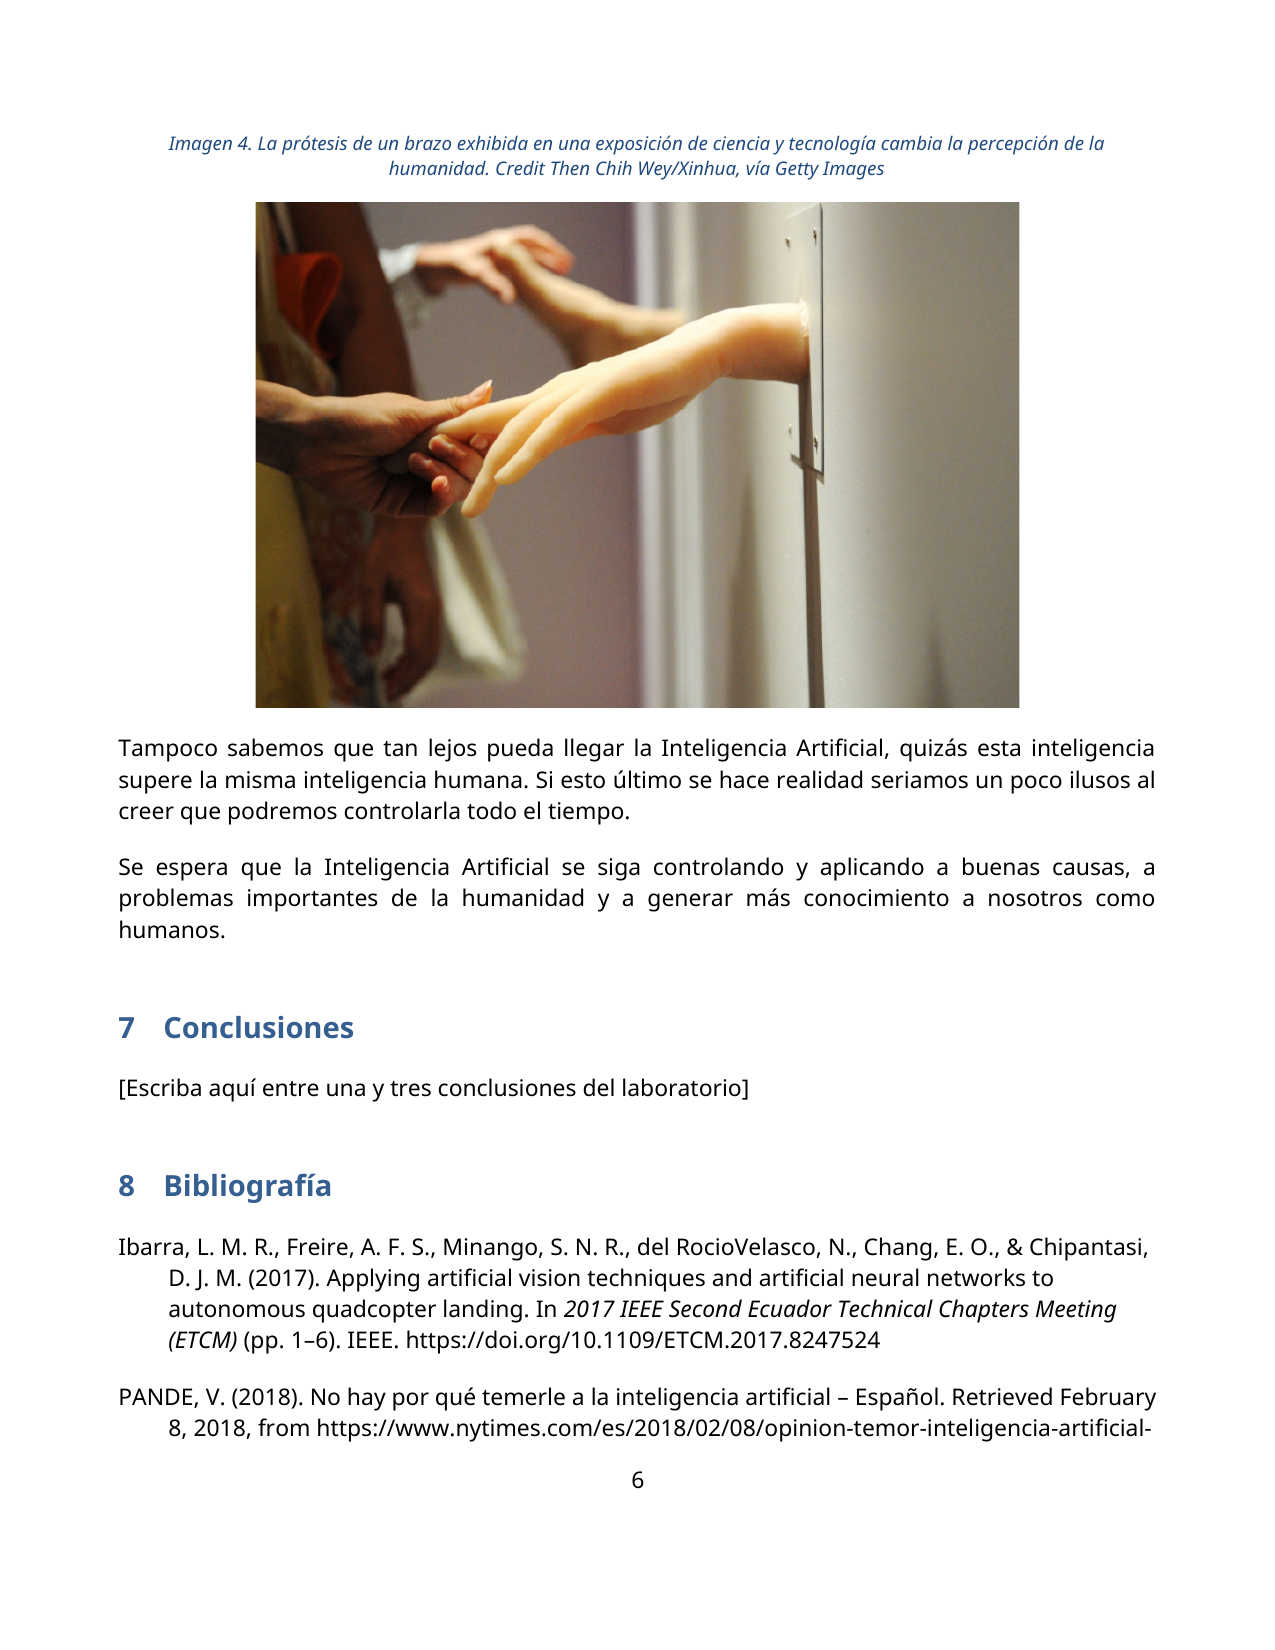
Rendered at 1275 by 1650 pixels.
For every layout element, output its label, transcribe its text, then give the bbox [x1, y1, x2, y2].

text Ibarra, L. M. R., Freire, A. F. S., Minango, S. N. R., del RocioVelasco, N., Chang, E. O., & Chipantasi, D. J. M. (2017). Applying artificial vision techniques and artificial neural networks to autonomous quadcopter landing. In 2017 IEEE Second Ecuador Technical Chapters Meeting (ETCM) (pp. 1–6). IEEE. https://doi.org/10.1109/ETCM.2017.8247524 [118, 1230, 1157, 1355]
subtitle Conclusiones [118, 1007, 1157, 1047]
picture [255, 202, 1020, 708]
text Se espera que la Inteligencia Artificial se siga controlando y aplicando a buenas causas, a problemas importantes de la humanidad y a generar más conocimiento a nosotros como humanos. [118, 851, 1157, 945]
text Tampoco sabemos que tan lejos pueda llegar la Inteligencia Artificial, quizás esta inteligencia supere la misma inteligencia humana. Si esto último se hace realidad seriamos un poco ilusos al creer que podremos controlarla todo el tiempo. [118, 732, 1157, 826]
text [118, 1380, 1157, 1443]
subtitle Bibliografía [118, 1166, 1157, 1205]
text Imagen 4. La prótesis de un brazo exhibida en una exposición de ciencia y tecnología cambia la percepción de la humanidad. Credit Then Chih Wey/Xinhua, vía Getty Images [118, 130, 1157, 181]
text [Escriba aquí entre una y tres conclusiones del laboratorio] [118, 1072, 1157, 1103]
